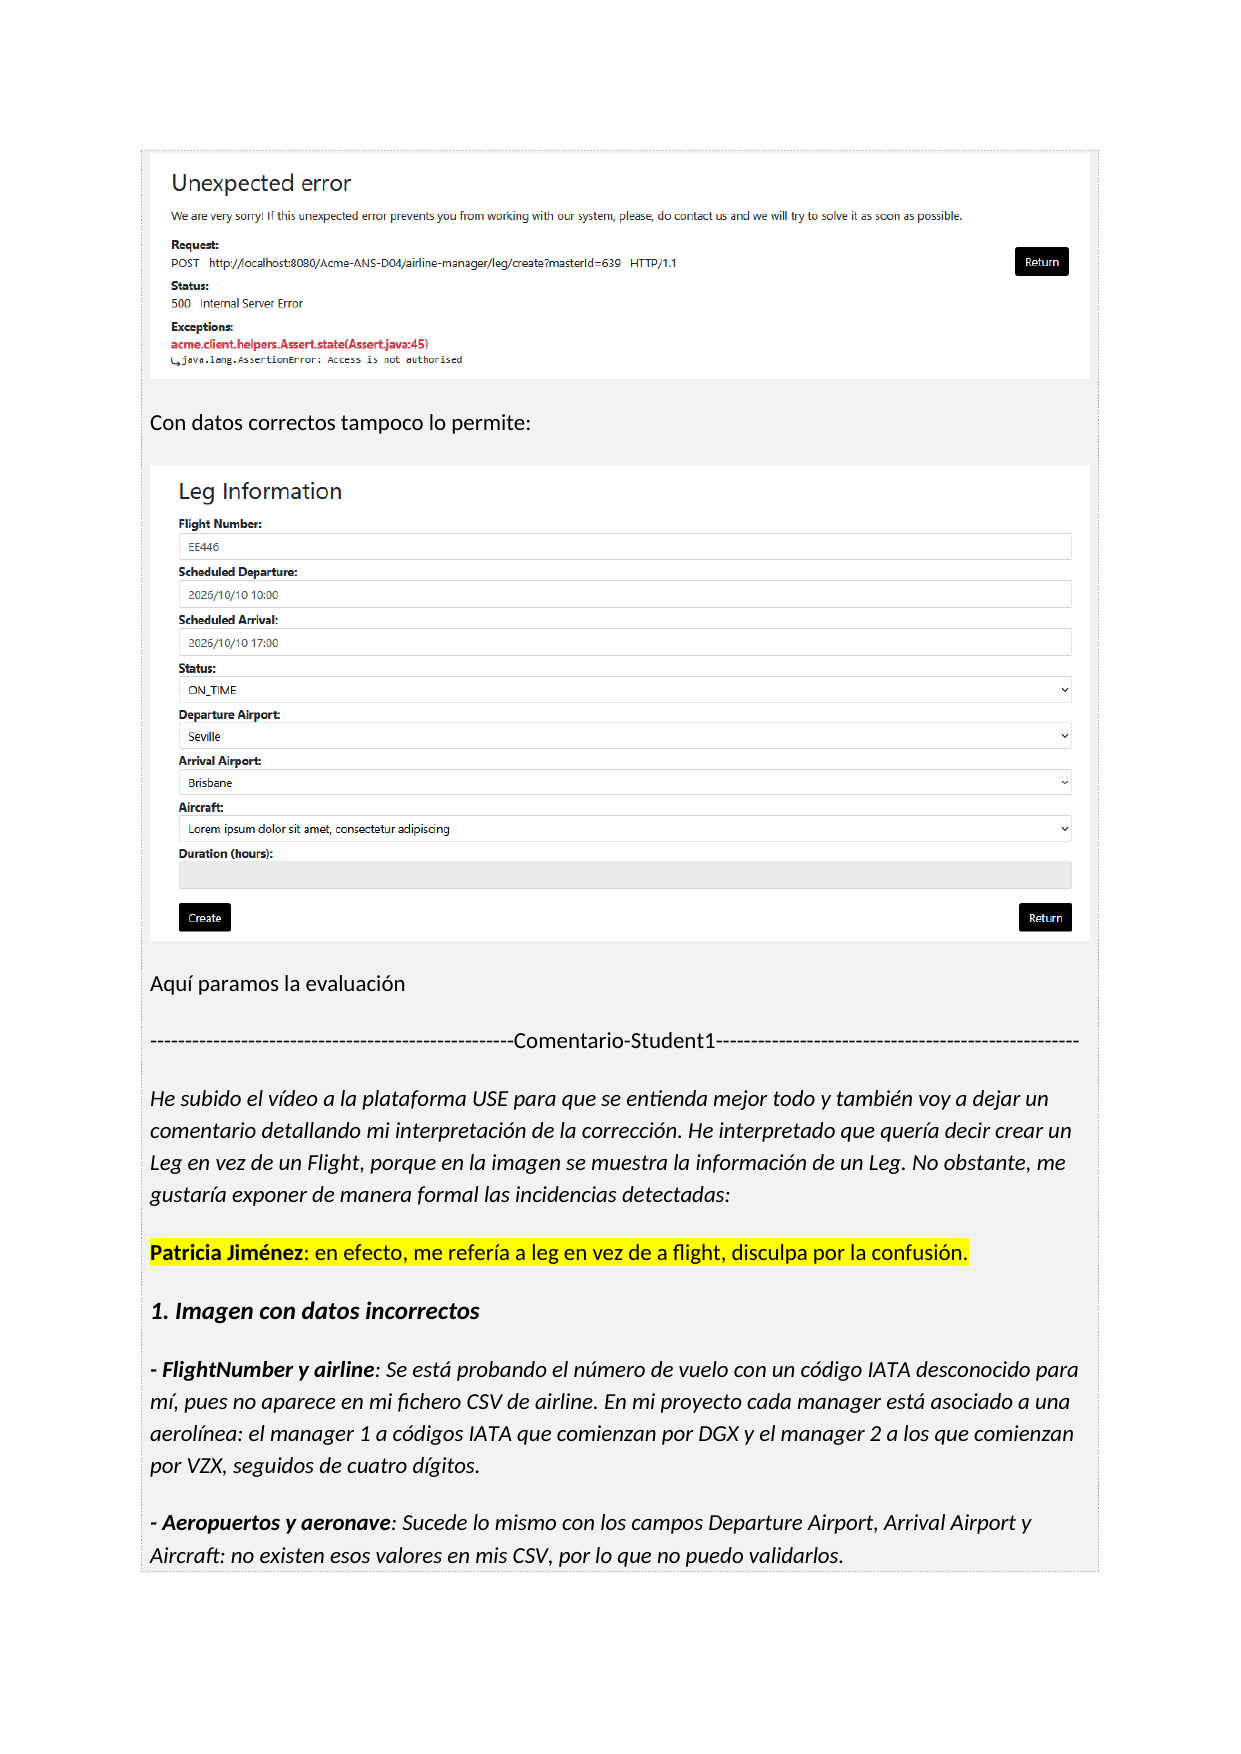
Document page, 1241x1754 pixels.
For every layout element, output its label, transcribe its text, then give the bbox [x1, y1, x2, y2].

text ----------------------------------------------------Comentario-Student1---------------------------------------------------- [141, 1023, 1099, 1055]
text He subido el vídeo a la plataforma USE para que se entienda mejor todo y también voy a dejar un comentario detallando mi interpretación de la corrección. He interpretado que quería decir crear un Leg en vez de un Flight, porque en la imagen se muestra la información de un Leg. No obstante, me gustaría exponer de manera formal las incidencias detectadas: [141, 1081, 1099, 1208]
text 1. Imagen con datos incorrectos [141, 1292, 1099, 1325]
text Con datos correctos tampoco lo permite: [141, 405, 1099, 436]
picture [150, 153, 1091, 379]
text Aquí paramos la evaluación [141, 966, 1099, 997]
picture [150, 465, 1091, 941]
text - FlightNumber y airline: Se está probando el número de vuelo con un código IATA desconocido para mí, pues no aparece en mi fichero CSV de airline. En mi proyecto cada manager está asociado a una aerolínea: el manager 1 a códigos IATA que comienzan por DGX y el manager 2 a los que comienzan por VZX, seguidos de cuatro dígitos. [141, 1352, 1099, 1479]
text - Aeropuertos y aeronave: Sucede lo mismo con los campos Departure Airport, Arrival Airport y Aircraft: no existen esos valores en mis CSV, por lo que no puedo validarlos. [141, 1505, 1099, 1572]
text Patricia Jiménez: en efecto, me refería a leg en vez de a flight, disculpa por la confusión. [141, 1234, 1099, 1266]
